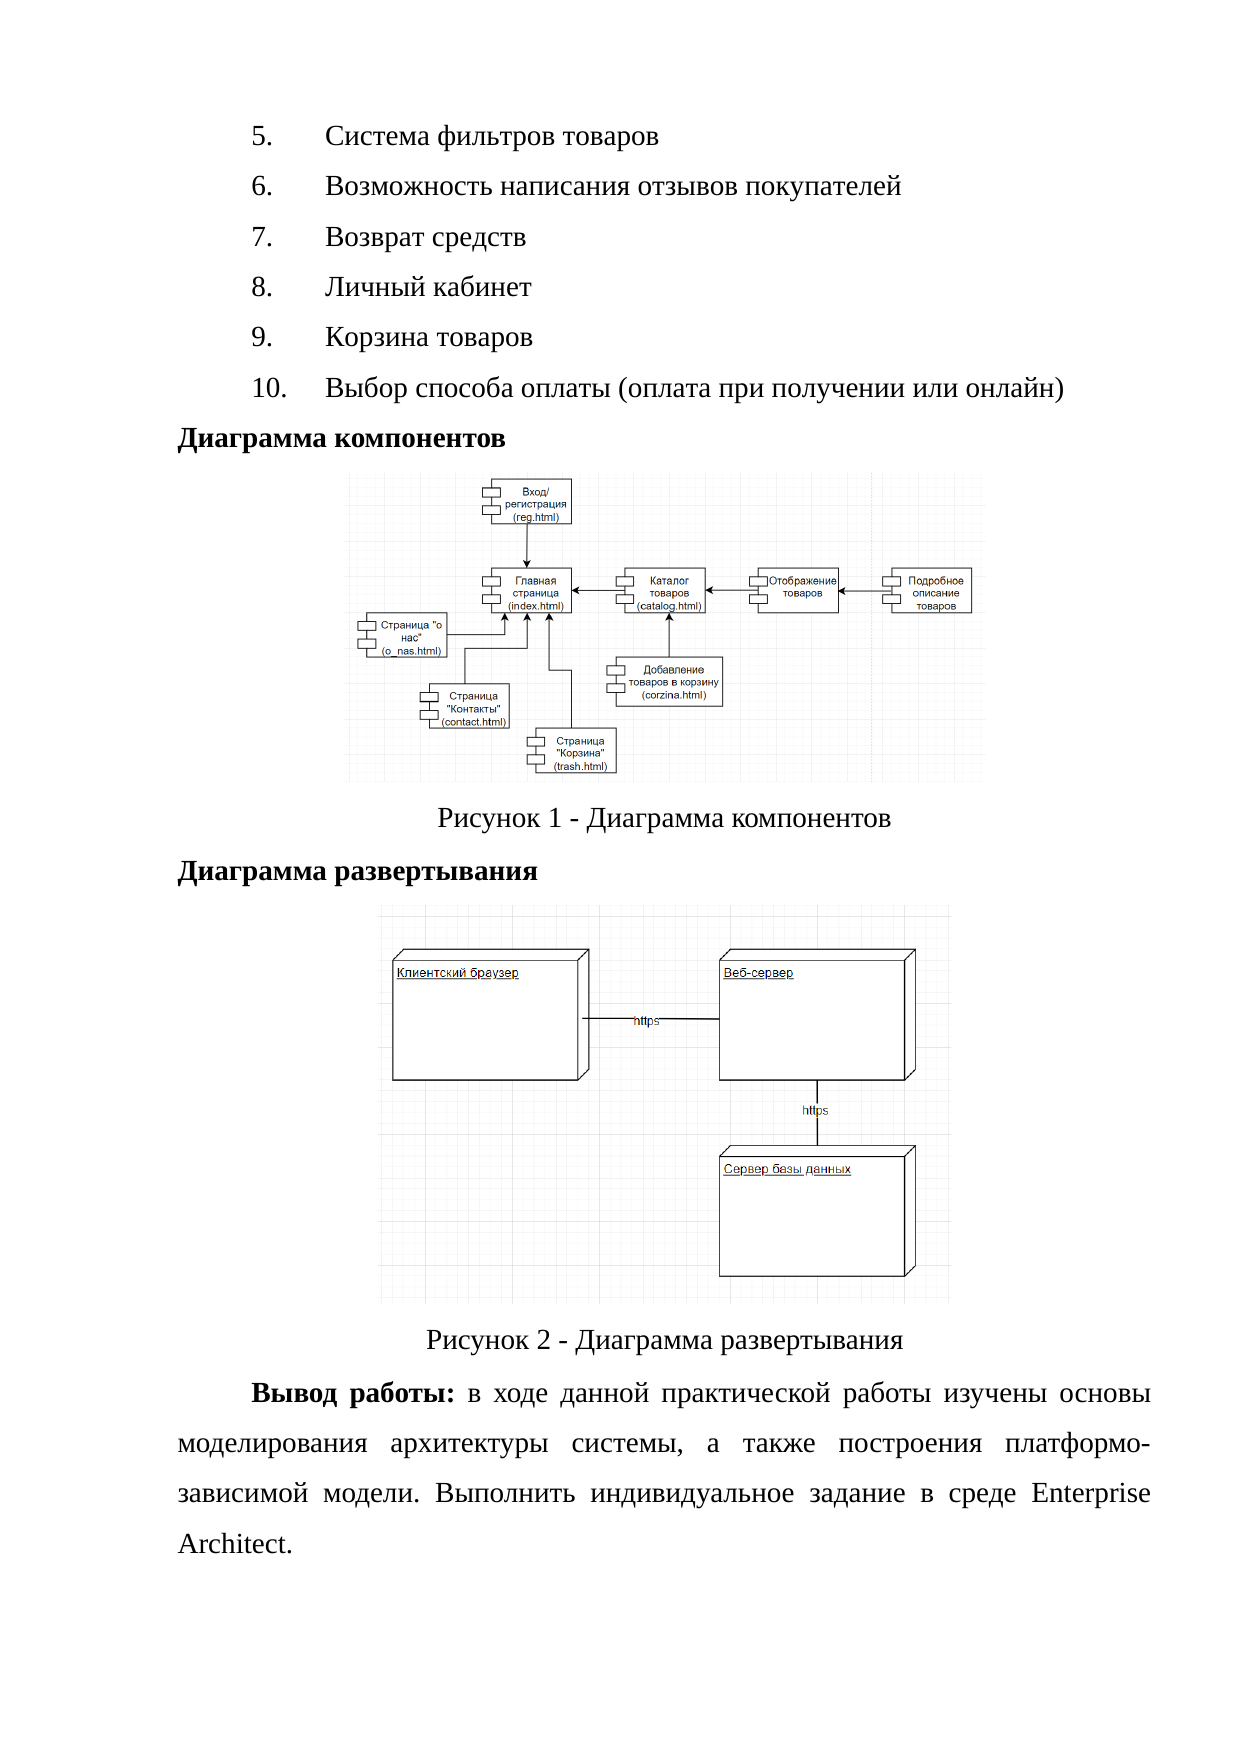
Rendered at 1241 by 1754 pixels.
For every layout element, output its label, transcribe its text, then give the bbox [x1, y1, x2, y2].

picture [377, 905, 952, 1304]
list Возможность написания отзывов покупателей [177, 168, 1152, 202]
text Рисунок 1 - Диаграмма компонентов [177, 800, 1152, 834]
text Рисунок 2 - Диаграмма развертывания [177, 1322, 1152, 1356]
list Личный кабинет [177, 269, 1152, 303]
text Вывод работы: в ходе данной практической работы изучены основы моделирования архитектуры системы, а также построения платформо-зависимой модели. Выполнить индивидуальное задание в среде Enterprise Architect. [177, 1375, 1152, 1559]
list Система фильтров товаров [177, 118, 1152, 152]
list Корзина товаров [177, 319, 1152, 353]
picture [343, 472, 986, 782]
text Диаграмма компонентов [177, 420, 1152, 453]
text Диаграмма развертывания [177, 853, 1152, 886]
list Выбор способа оплаты (оплата при получении или онлайн) [177, 370, 1152, 403]
list Возврат средств [177, 219, 1152, 252]
